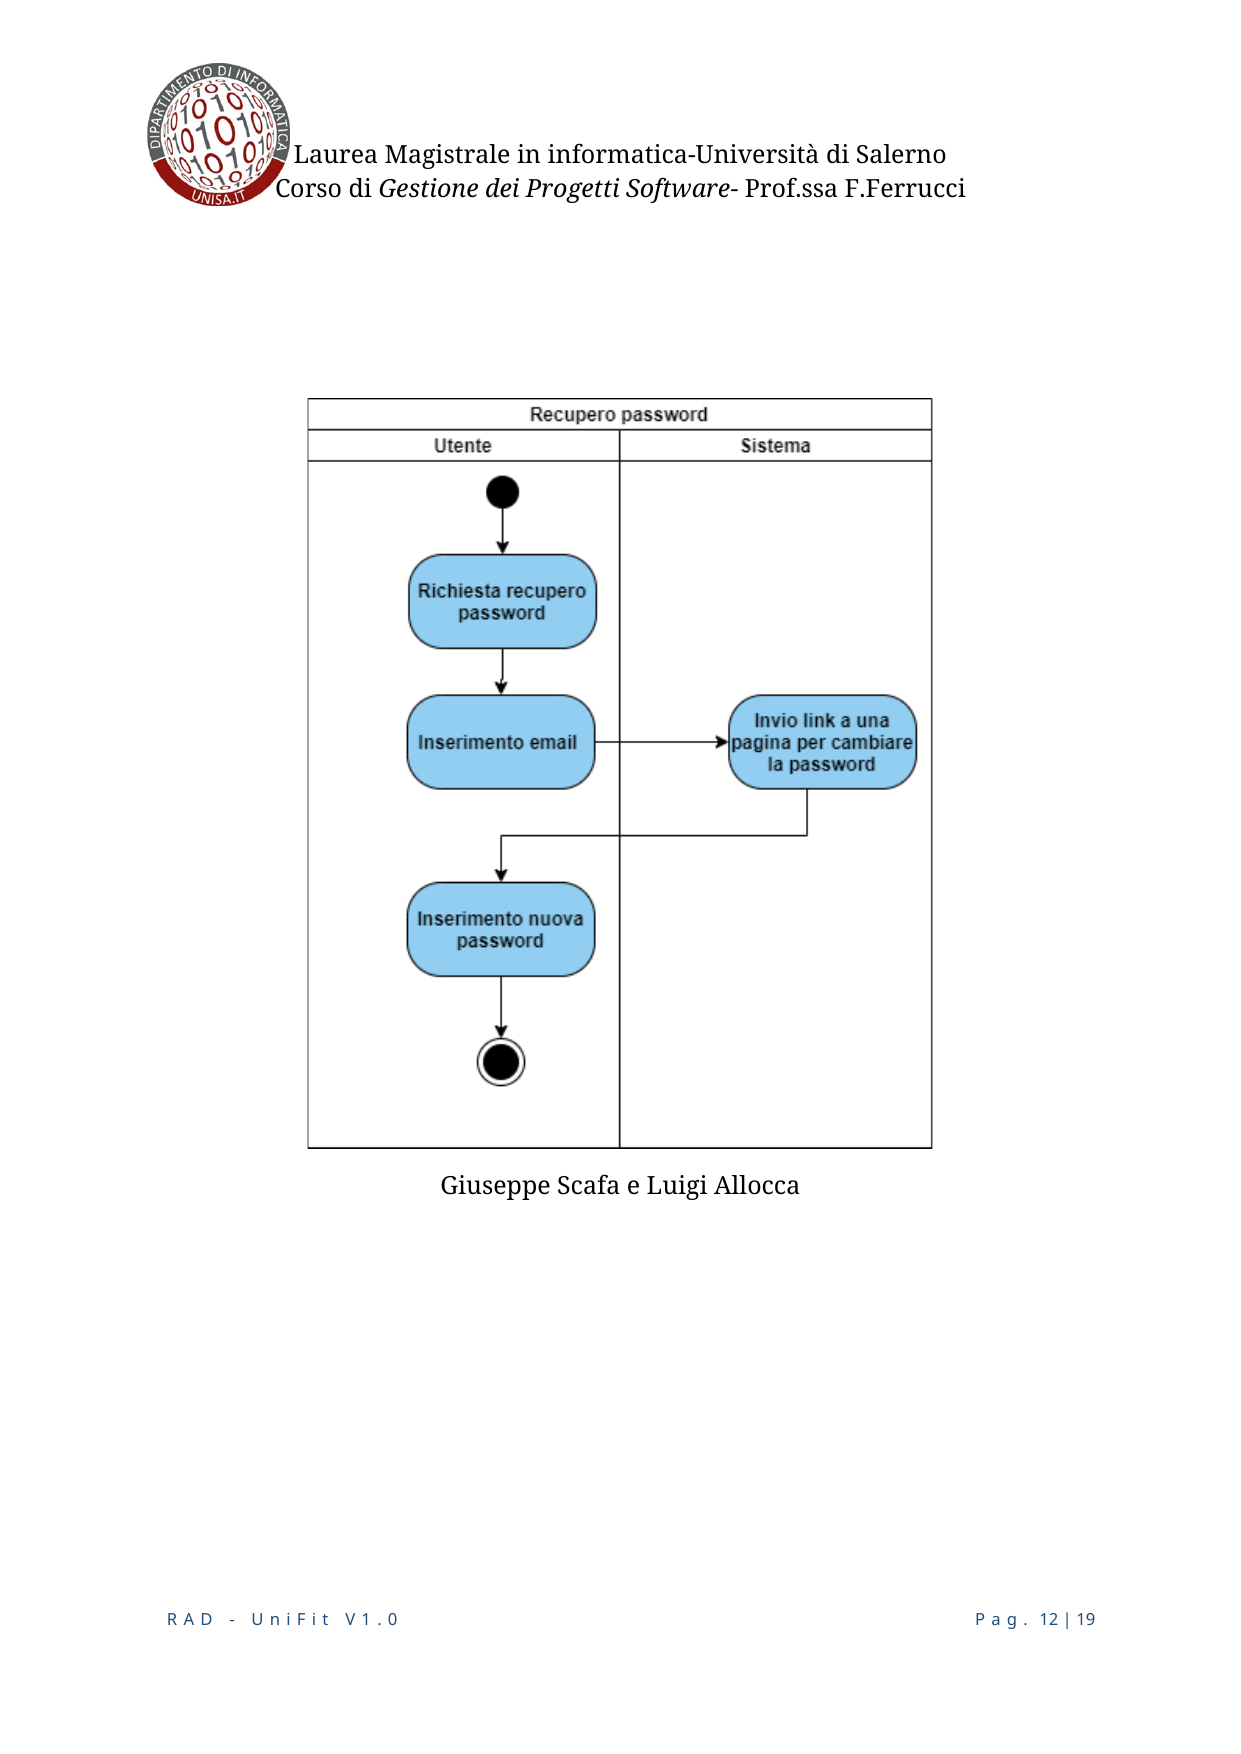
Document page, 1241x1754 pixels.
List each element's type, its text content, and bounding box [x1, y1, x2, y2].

picture [147, 63, 290, 206]
picture [307, 398, 933, 1149]
text Giuseppe Scafa e Luigi Allocca [118, 1168, 1122, 1202]
